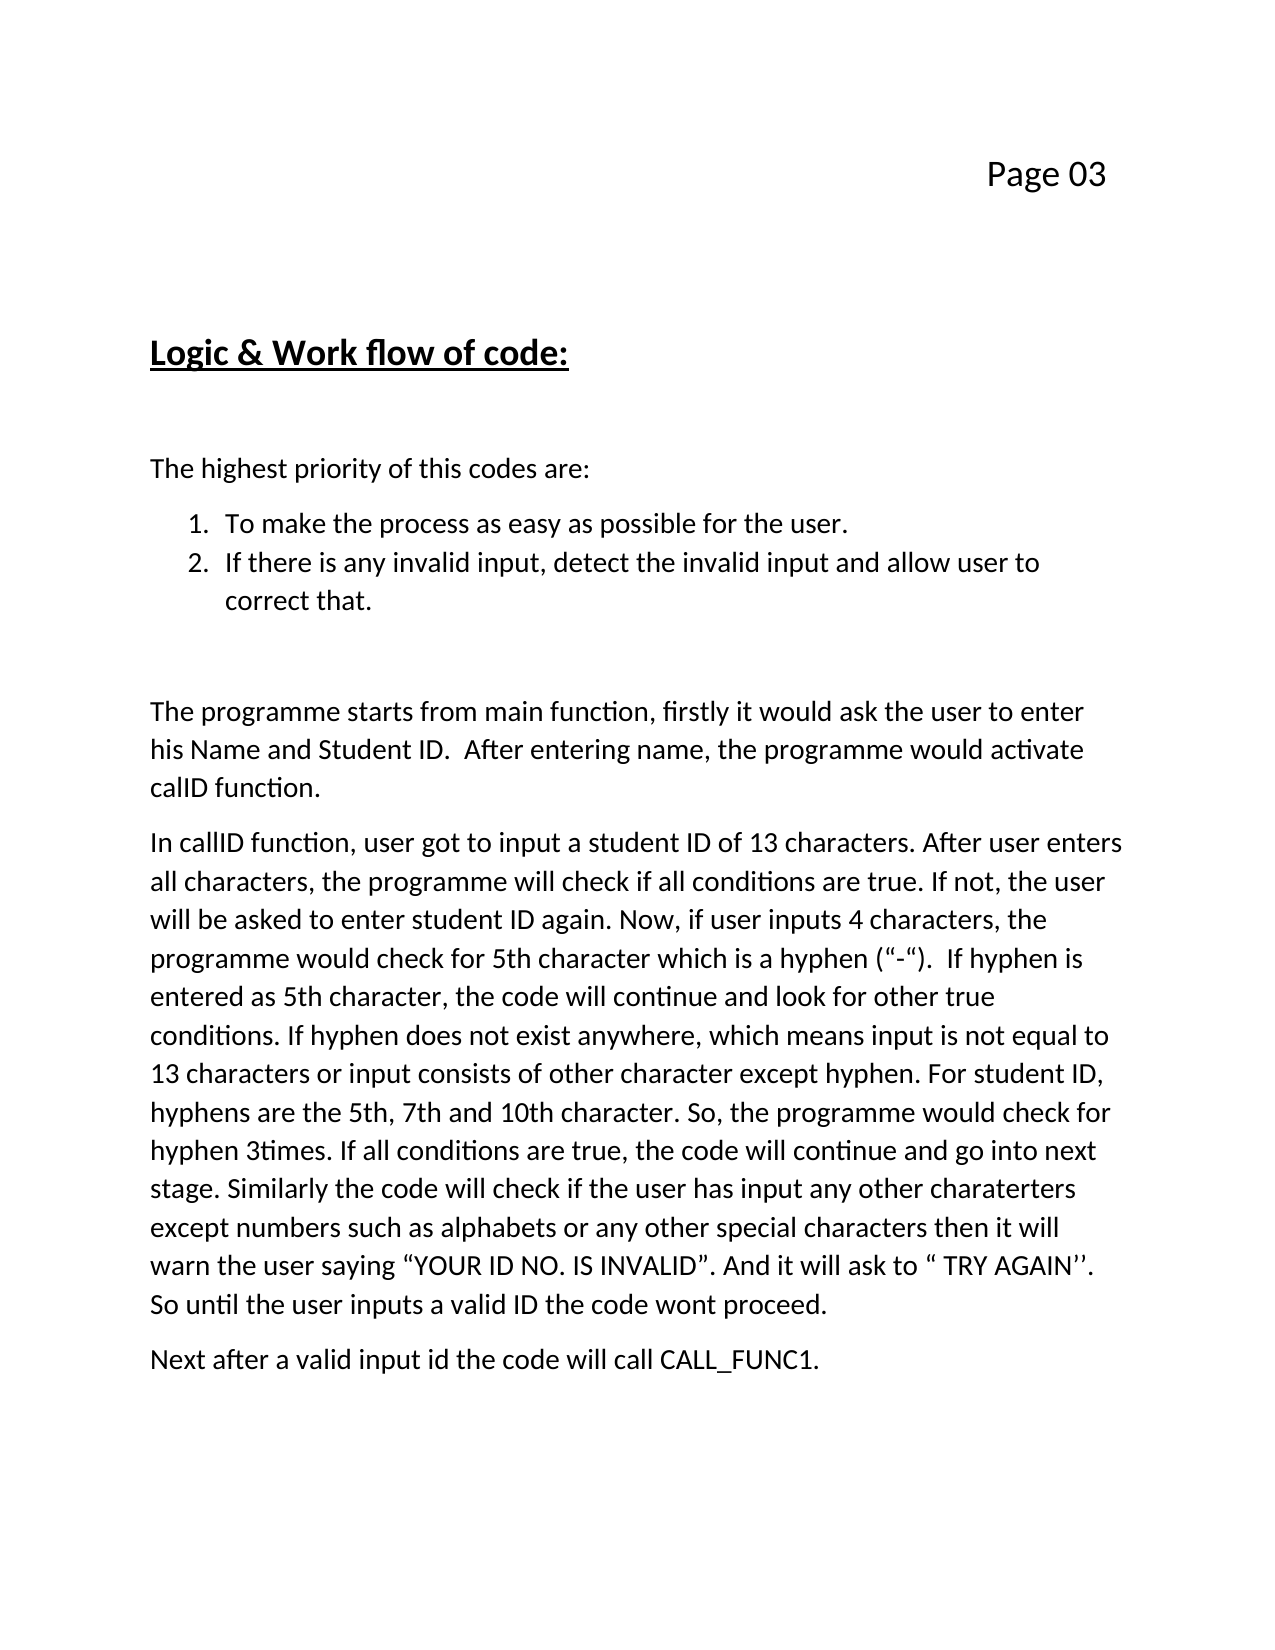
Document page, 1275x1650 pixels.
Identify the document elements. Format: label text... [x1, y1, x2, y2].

list If there is any invalid input, detect the invalid input and allow user to correct that. [187, 544, 1125, 618]
list To make the process as easy as possible for the user. [187, 506, 1125, 541]
text Page 03 [150, 150, 1125, 196]
text Logic & Work flow of code: [150, 329, 1125, 375]
text The programme starts from main function, firstly it would ask the user to enter his Name and Student ID. After entering name, the programme would activate calID function. [150, 693, 1125, 805]
text The highest priority of this codes are: [150, 450, 1125, 486]
text Next after a valid input id the code will call CALL_FUNC1. [150, 1341, 1125, 1377]
text In callID function, user got to input a student ID of 13 characters. After user enters all characters, the programme will check if all conditions are true. If not, the user will be asked to enter student ID again. Now, if user inputs 4 characters, the programme would check for 5th character which is a hyphen (“-“). If hyphen is entered as 5th character, the code will continue and look for other true conditions. If hyphen does not exist anywhere, which means input is not equal to 13 characters or input consists of other character except hyphen. For student ID, hyphens are the 5th, 7th and 10th character. So, the programme would check for hyphen 3times. If all conditions are true, the code will continue and go into next stage. Similarly the code will check if the user has input any other charaterters except numbers such as alphabets or any other special characters then it will warn the user saying “YOUR ID NO. IS INVALID”. And it will ask to “ TRY AGAIN’’. So until the user inputs a valid ID the code wont proceed. [150, 824, 1125, 1321]
